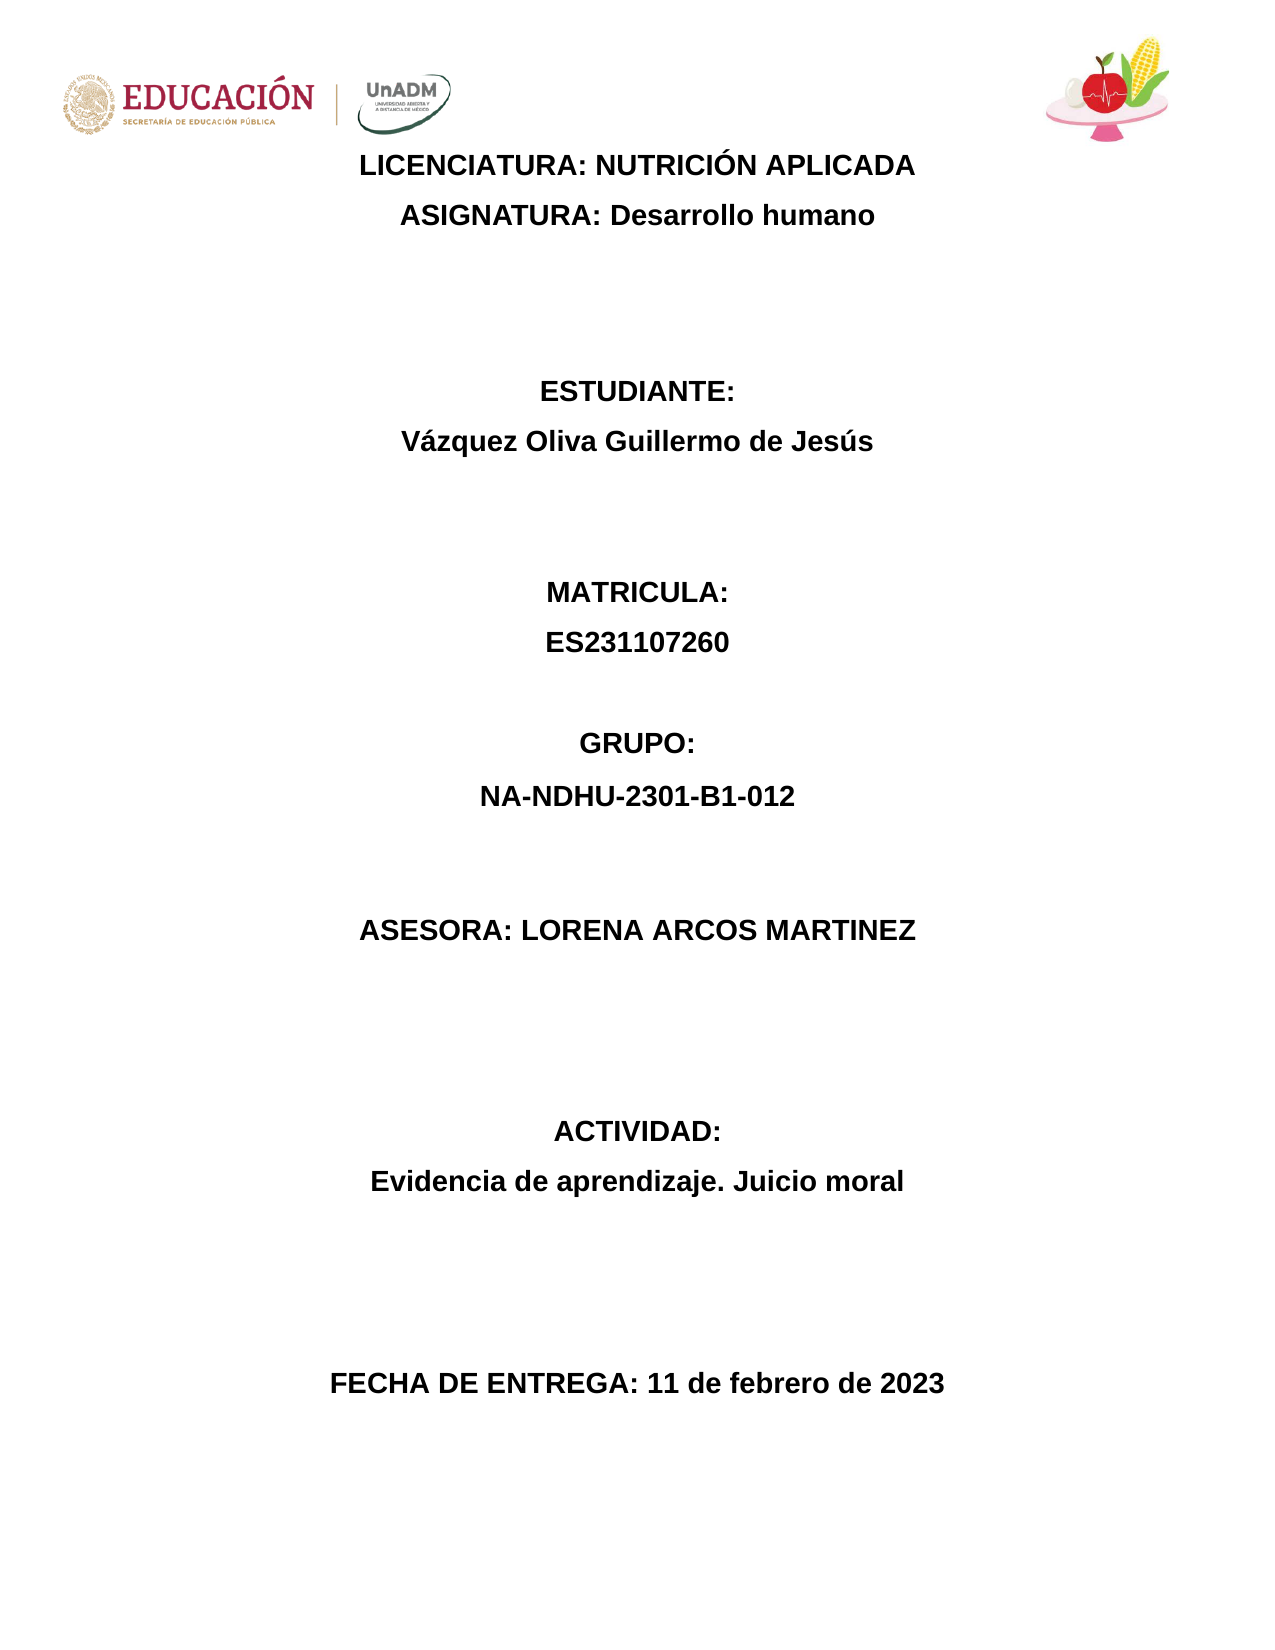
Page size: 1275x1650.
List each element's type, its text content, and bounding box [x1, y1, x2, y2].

text GRUPO: [177, 726, 1098, 759]
text FECHA DE ENTREGA: 11 de febrero de 2023 [177, 1366, 1098, 1399]
text ASESORA: LORENA ARCOS MARTINEZ [177, 913, 1098, 946]
picture [63, 65, 451, 146]
subtitle ASIGNATURA: Desarrollo humano [177, 198, 1098, 231]
text ES231107260 [177, 625, 1098, 659]
text NA-NDHU-2301-B1-012 [177, 779, 1098, 812]
text MATRICULA: [177, 575, 1098, 608]
text Vázquez Oliva Guillermo de Jesús [177, 424, 1098, 457]
text ACTIVIDAD: Evidencia de aprendizaje. Juicio moral [177, 1114, 1098, 1198]
text LICENCIATURA: NUTRICIÓN APLICADA [177, 148, 1098, 181]
text ESTUDIANTE: [177, 374, 1098, 407]
picture [1042, 34, 1170, 148]
